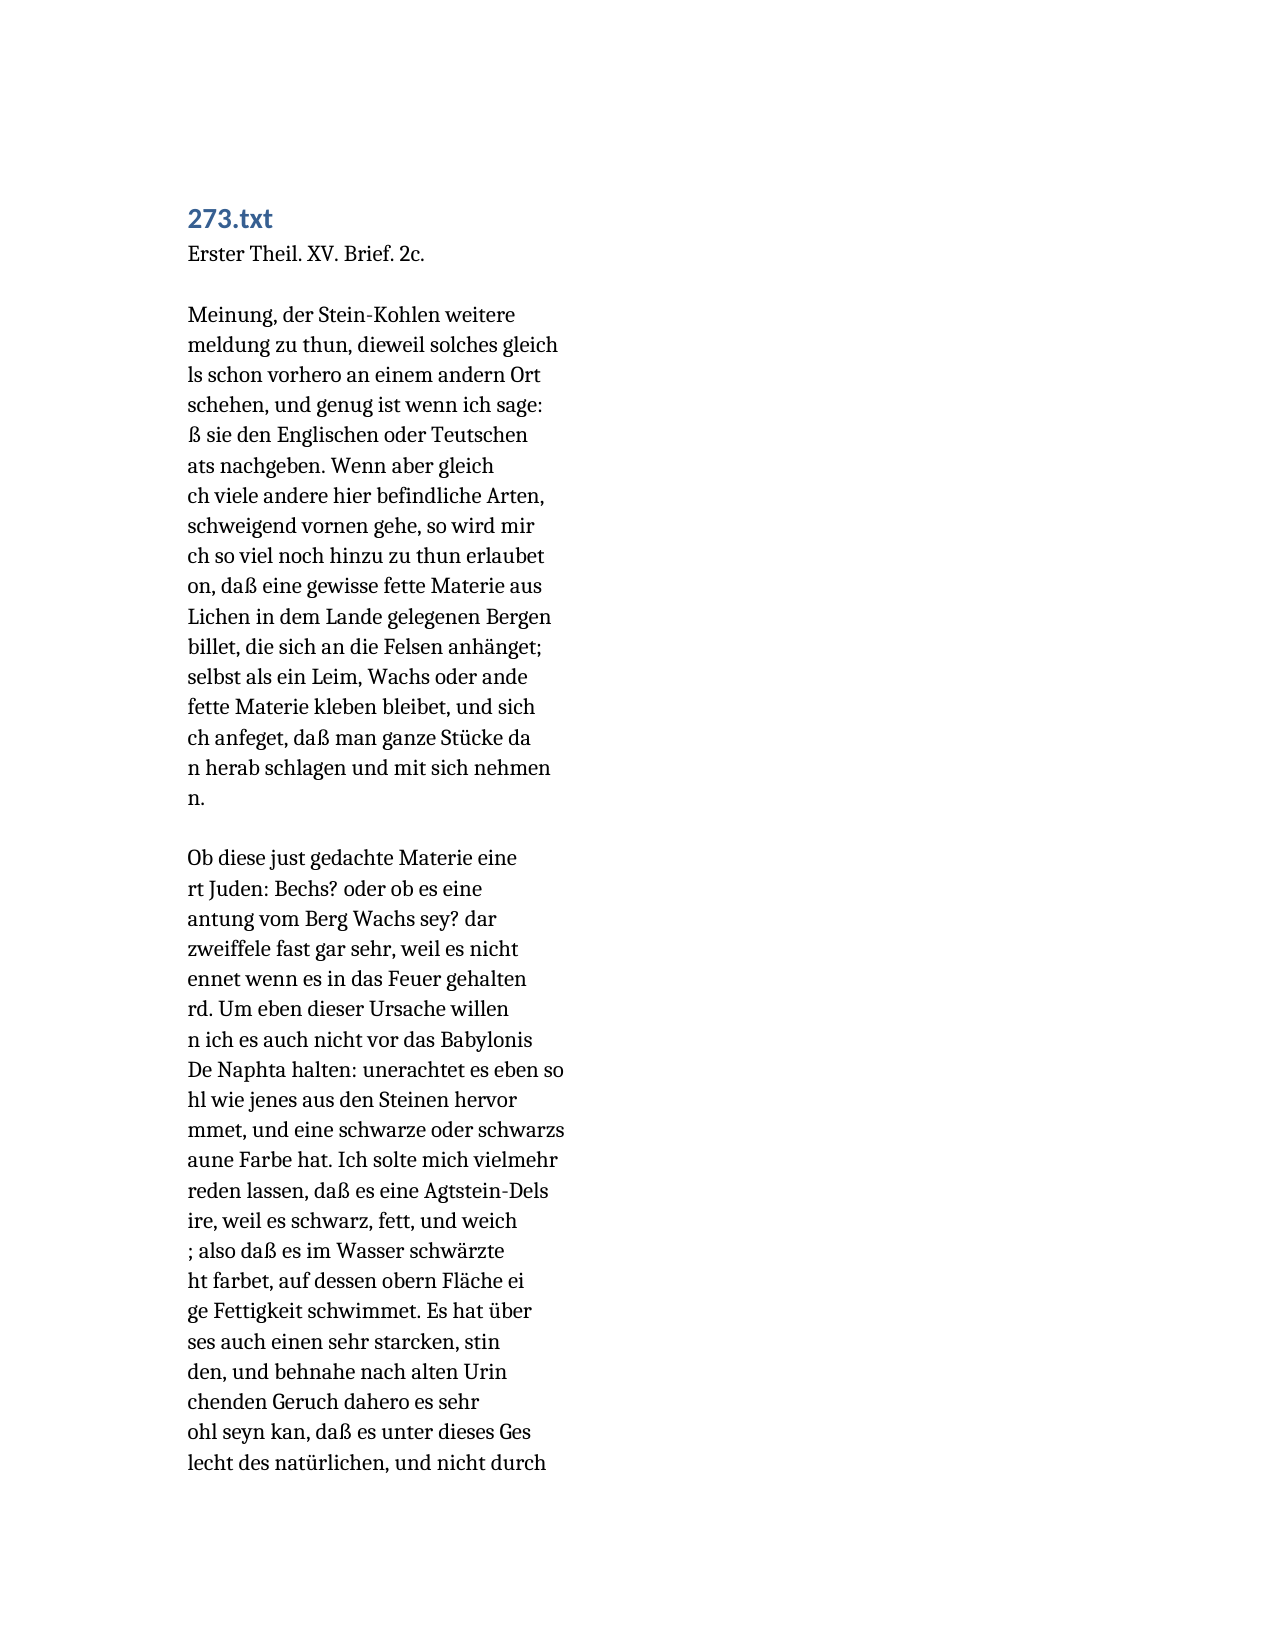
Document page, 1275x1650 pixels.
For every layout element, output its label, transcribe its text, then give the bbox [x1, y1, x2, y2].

subtitle 273.txt [187, 200, 1087, 236]
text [187, 241, 1087, 1476]
